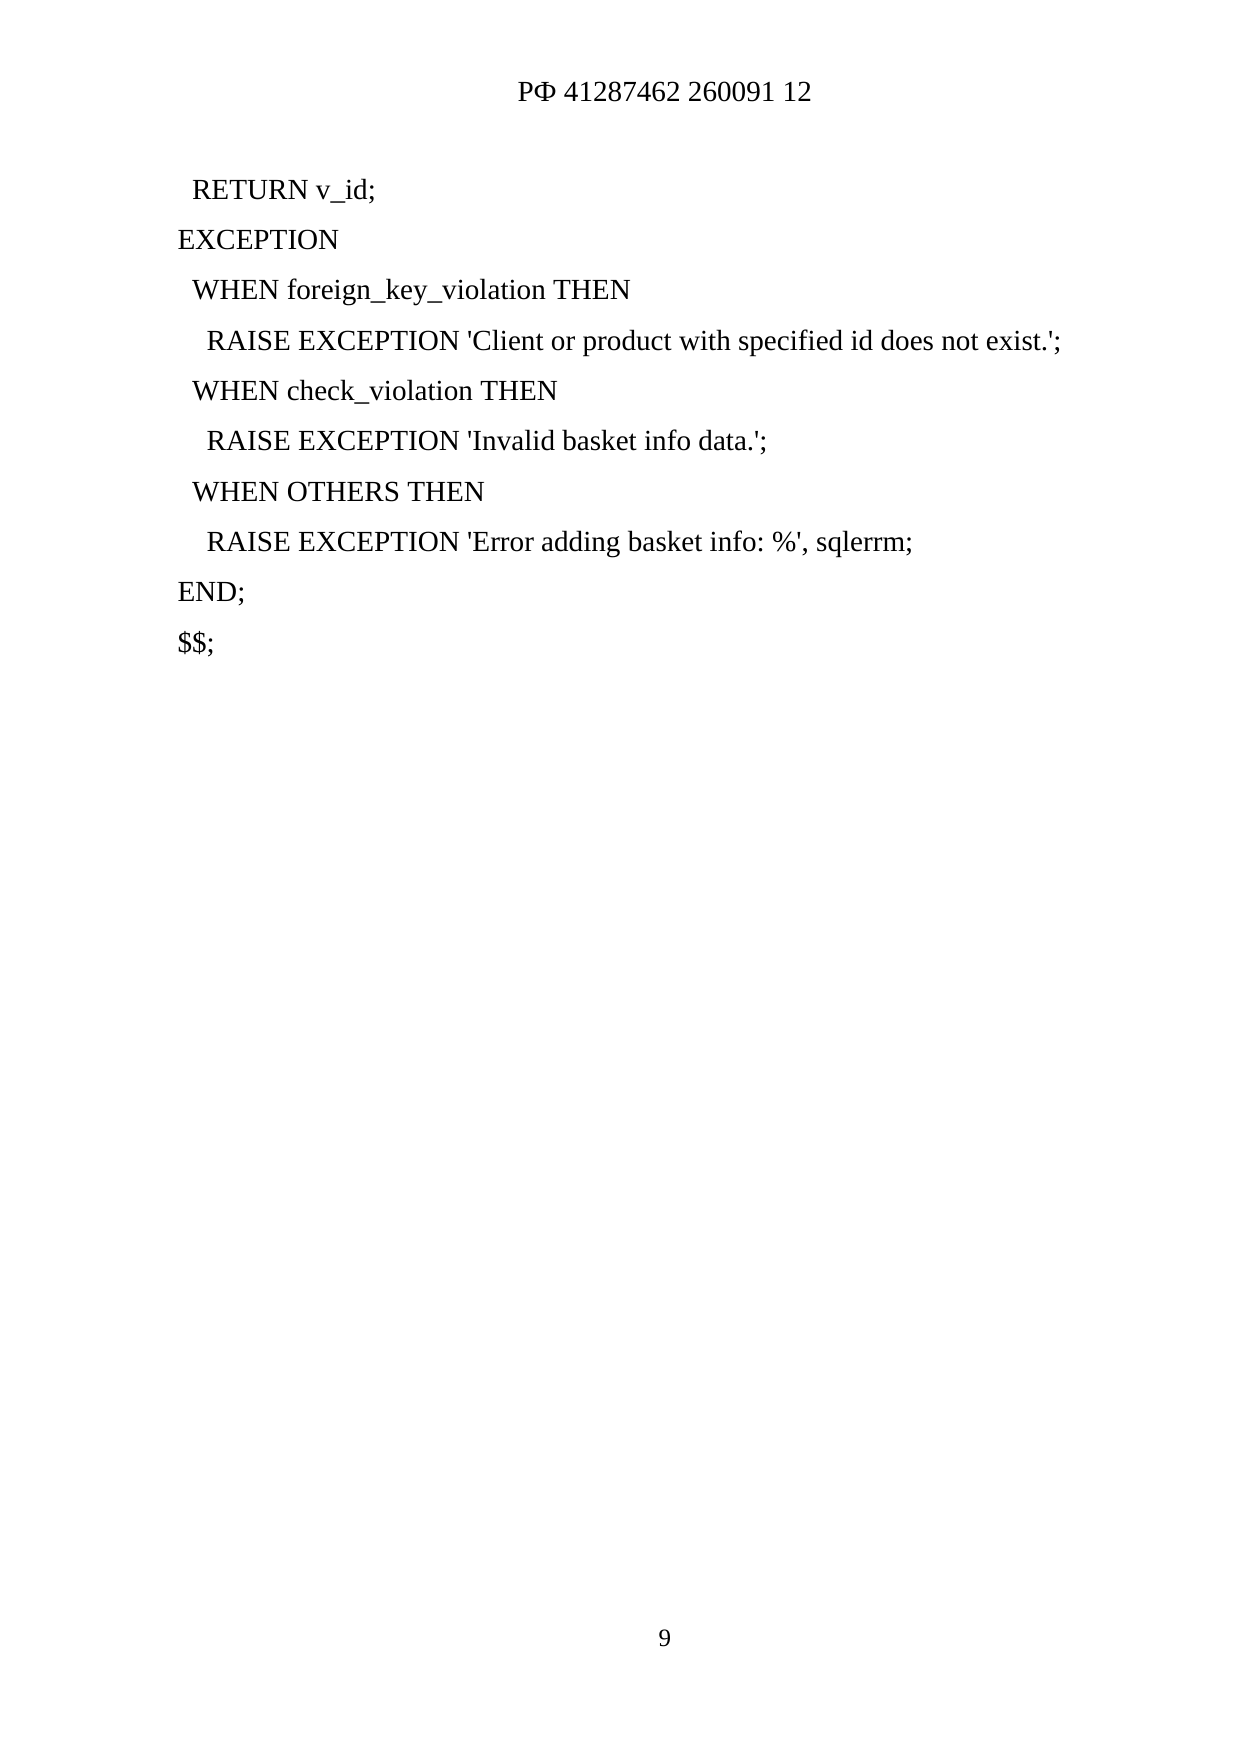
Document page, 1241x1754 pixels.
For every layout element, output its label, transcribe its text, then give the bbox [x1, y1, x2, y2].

text WHEN OTHERS THEN [177, 474, 1152, 507]
text RAISE EXCEPTION 'Client or product with specified id does not exist.'; [177, 323, 1152, 356]
text $$; [177, 625, 1152, 658]
text RAISE EXCEPTION 'Invalid basket info data.'; [177, 423, 1152, 457]
text END; [177, 574, 1152, 608]
text WHEN foreign_key_violation THEN [177, 272, 1152, 306]
text EXCEPTION [177, 222, 1152, 256]
text WHEN check_violation THEN [177, 373, 1152, 407]
text RETURN v_id; [177, 172, 1152, 205]
text RAISE EXCEPTION 'Error adding basket info: %', sqlerrm; [177, 524, 1152, 558]
